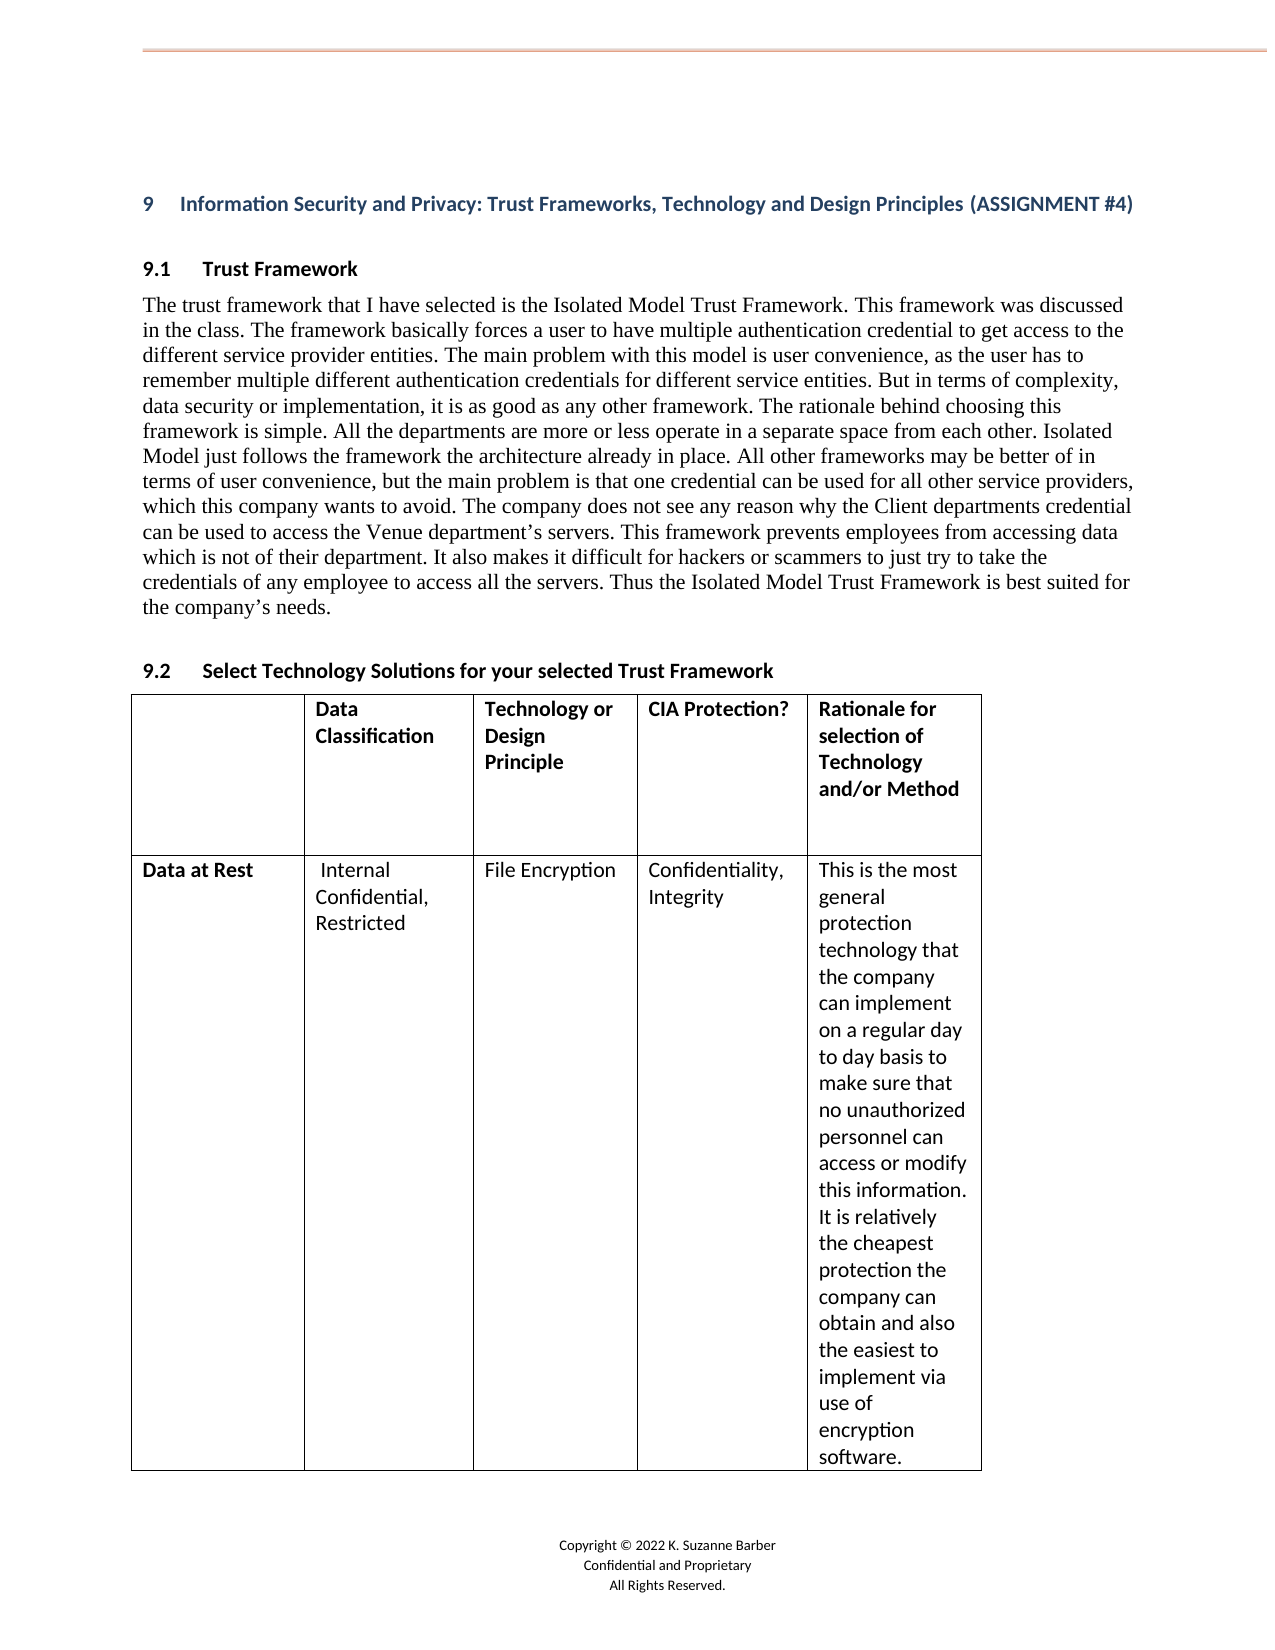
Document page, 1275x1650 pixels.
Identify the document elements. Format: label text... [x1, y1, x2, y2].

table_cell Confidentiality, Integrity [638, 856, 807, 1469]
table_header Technology or Design Principle [474, 695, 637, 855]
subtitle Information Security and Privacy: Trust Frameworks, Technology and Design Principles (ASSIGNMENT #4) [142, 191, 1140, 217]
table_cell Data at Rest [132, 856, 304, 1469]
subtitle Select Technology Solutions for your selected Trust Framework [142, 657, 1140, 684]
table_cell Internal Confidential, Restricted [305, 856, 473, 1469]
table_header Rationale for selection of Technology and/or Method [808, 695, 981, 855]
text The trust framework that I have selected is the Isolated Model Trust Framework. This framework was discussed in the class. The framework basically forces a user to have multiple authentication credential to get access to the different service provider entities. The main problem with this model is user convenience, as the user has to remember multiple different authentication credentials for different service entities. But in terms of complexity, data security or implementation, it is as good as any other framework. The rationale behind choosing this framework is simple. All the departments are more or less operate in a separate space from each other. Isolated Model just follows the framework the architecture already in place. All other frameworks may be better of in terms of user convenience, but the main problem is that one credential can be used for all other service providers, which this company wants to avoid. The company does not see any reason why the Client departments credential can be used to access the Venue department’s servers. This framework prevents employees from accessing data which is not of their department. It also makes it difficult for hackers or scammers to just try to take the credentials of any employee to access all the servers. Thus the Isolated Model Trust Framework is best suited for the company’s needs. [142, 292, 1140, 619]
table_cell File Encryption [474, 856, 637, 1469]
subtitle Trust Framework [142, 255, 1140, 281]
table_cell This is the most general protection technology that the company can implement on a regular day to day basis to make sure that no unauthorized personnel can access or modify this information. It is relatively the cheapest protection the company can obtain and also the easiest to implement via use of encryption software. [808, 856, 981, 1469]
table_header CIA Protection? [638, 695, 807, 855]
table_header Data Classification [305, 695, 473, 855]
table_header [132, 695, 304, 855]
